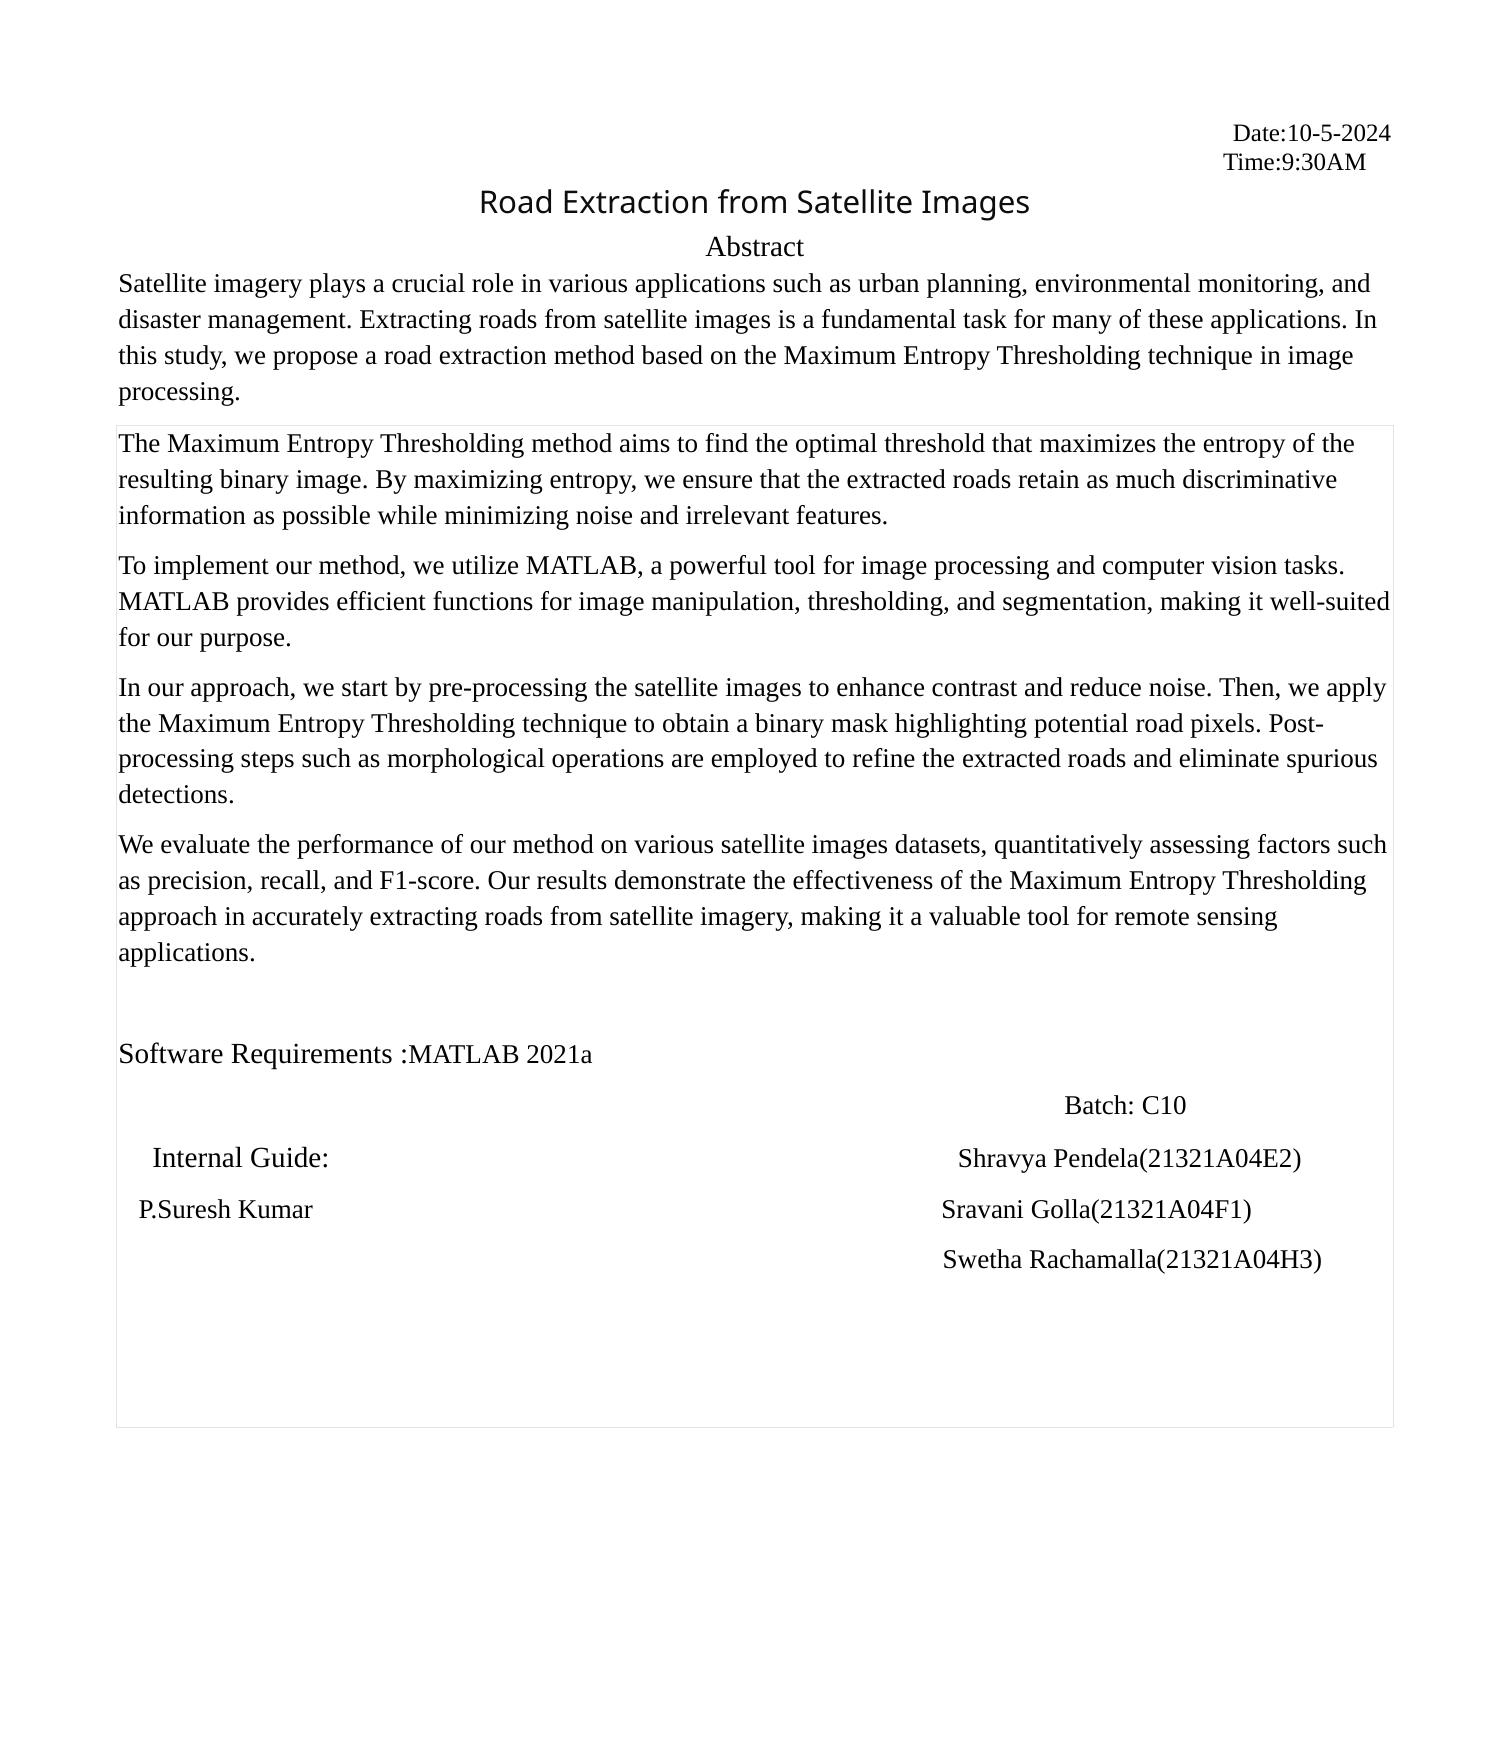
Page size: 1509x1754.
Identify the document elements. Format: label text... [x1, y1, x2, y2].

text Abstract [118, 229, 1391, 262]
text Software Requirements :MATLAB 2021a [117, 1034, 1393, 1070]
text We evaluate the performance of our method on various satellite images datasets, quantitatively assessing factors such as precision, recall, and F1-score. Our results demonstrate the effectiveness of the Maximum Entropy Thresholding approach in accurately extracting roads from satellite imagery, making it a valuable tool for remote sensing applications. [117, 826, 1393, 967]
text Internal Guide: Shravya Pendela(21321A04E2) [117, 1137, 1393, 1173]
list Time:9:30AM [267, 147, 1391, 176]
text Satellite imagery plays a crucial role in various applications such as urban planning, environmental monitoring, and disaster management. Extracting roads from satellite images is a fundamental task for many of these applications. In this study, we propose a road extraction method based on the Maximum Entropy Thresholding technique in image processing. [118, 267, 1391, 406]
text To implement our method, we utilize MATLAB, a powerful tool for image processing and computer vision tasks. MATLAB provides efficient functions for image manipulation, thresholding, and segmentation, making it well-suited for our purpose. [117, 547, 1393, 652]
text Swetha Rachamalla(21321A04H3) [117, 1241, 1393, 1274]
text P.Suresh Kumar Sravani Golla(21321A04F1) [117, 1190, 1393, 1224]
text In our approach, we start by pre-processing the satellite images to enhance contrast and reduce noise. Then, we apply the Maximum Entropy Thresholding technique to obtain a binary mask highlighting potential road pixels. Post-processing steps such as morphological operations are employed to refine the extracted roads and eliminate spurious detections. [117, 668, 1393, 809]
text Date:10-5-2024 [118, 118, 1391, 147]
text The Maximum Entropy Thresholding method aims to find the optimal threshold that maximizes the entropy of the resulting binary image. By maximizing entropy, we ensure that the extracted roads retain as much discriminative information as possible while minimizing noise and irrelevant features. [117, 426, 1393, 530]
text Road Extraction from Satellite Images [118, 180, 1391, 222]
text Batch: C10 [117, 1087, 1393, 1121]
